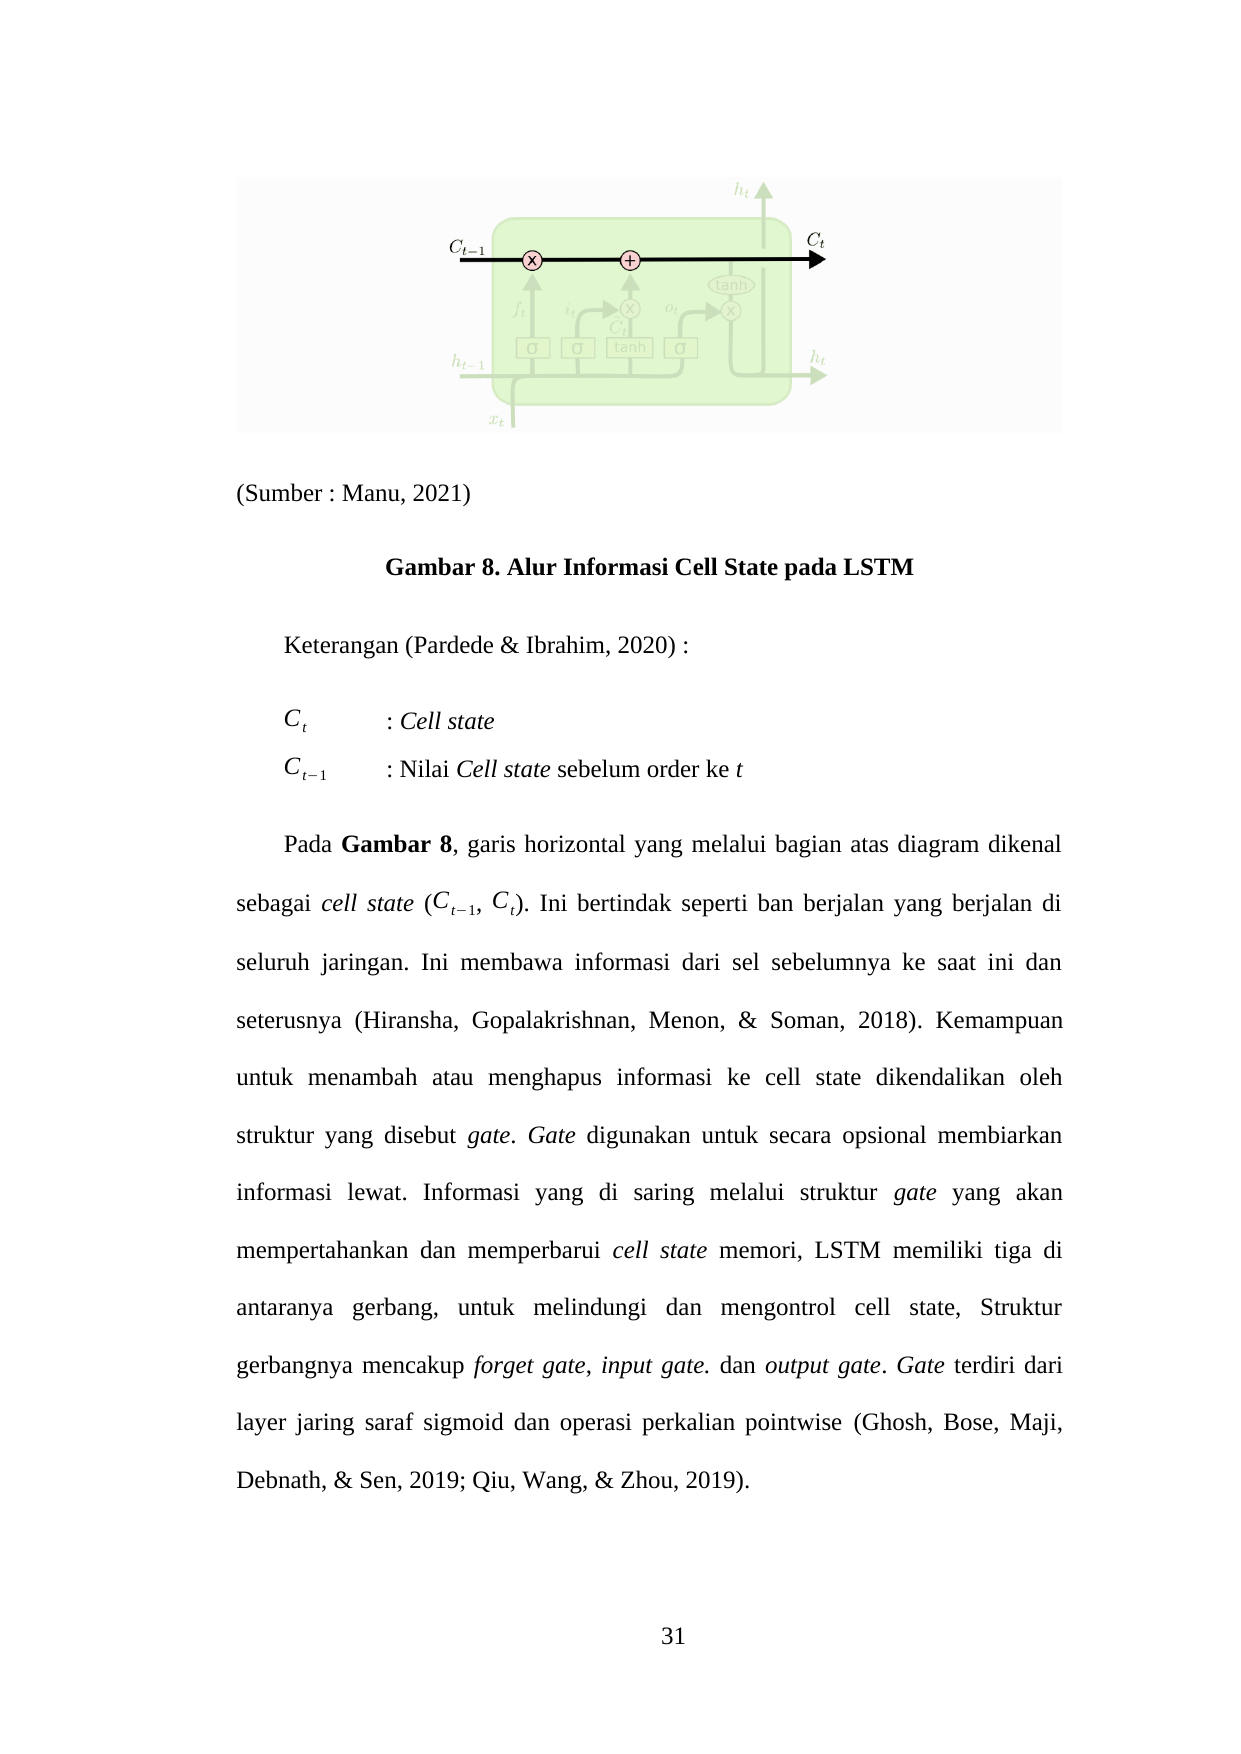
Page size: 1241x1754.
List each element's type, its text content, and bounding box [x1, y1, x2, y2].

text Pada Gambar 9, garis horizontal yang melalui bagian atas diagram dikenal sebagai cell state (, ). Ini bertindak seperti ban berjalan yang berjalan di seluruh jaringan. Ini membawa informasi dari sel sebelumnya ke saat ini dan seterusnya . Kemampuan untuk menambah atau menghapus informasi ke cell state dikendalikan oleh struktur yang disebut gate. Gate digunakan untuk secara opsional membiarkan informasi lewat. Informasi yang di saring melalui struktur gate yang akan mempertahankan dan memperbarui cell state memori, LSTM memiliki tiga di antaranya gerbang, untuk melindungi dan mengontrol cell state, Struktur gerbangnya mencakup forget gate, input gate. dan output gate. Gate terdiri dari layer jaring saraf sigmoid dan operasi perkalian pointwise . [236, 829, 1063, 1493]
text Keterangan : [236, 631, 1063, 659]
text : Cell state [283, 705, 1063, 736]
picture [236, 177, 1063, 433]
text : Nilai Cell state sebelum order ke t [283, 753, 1063, 784]
